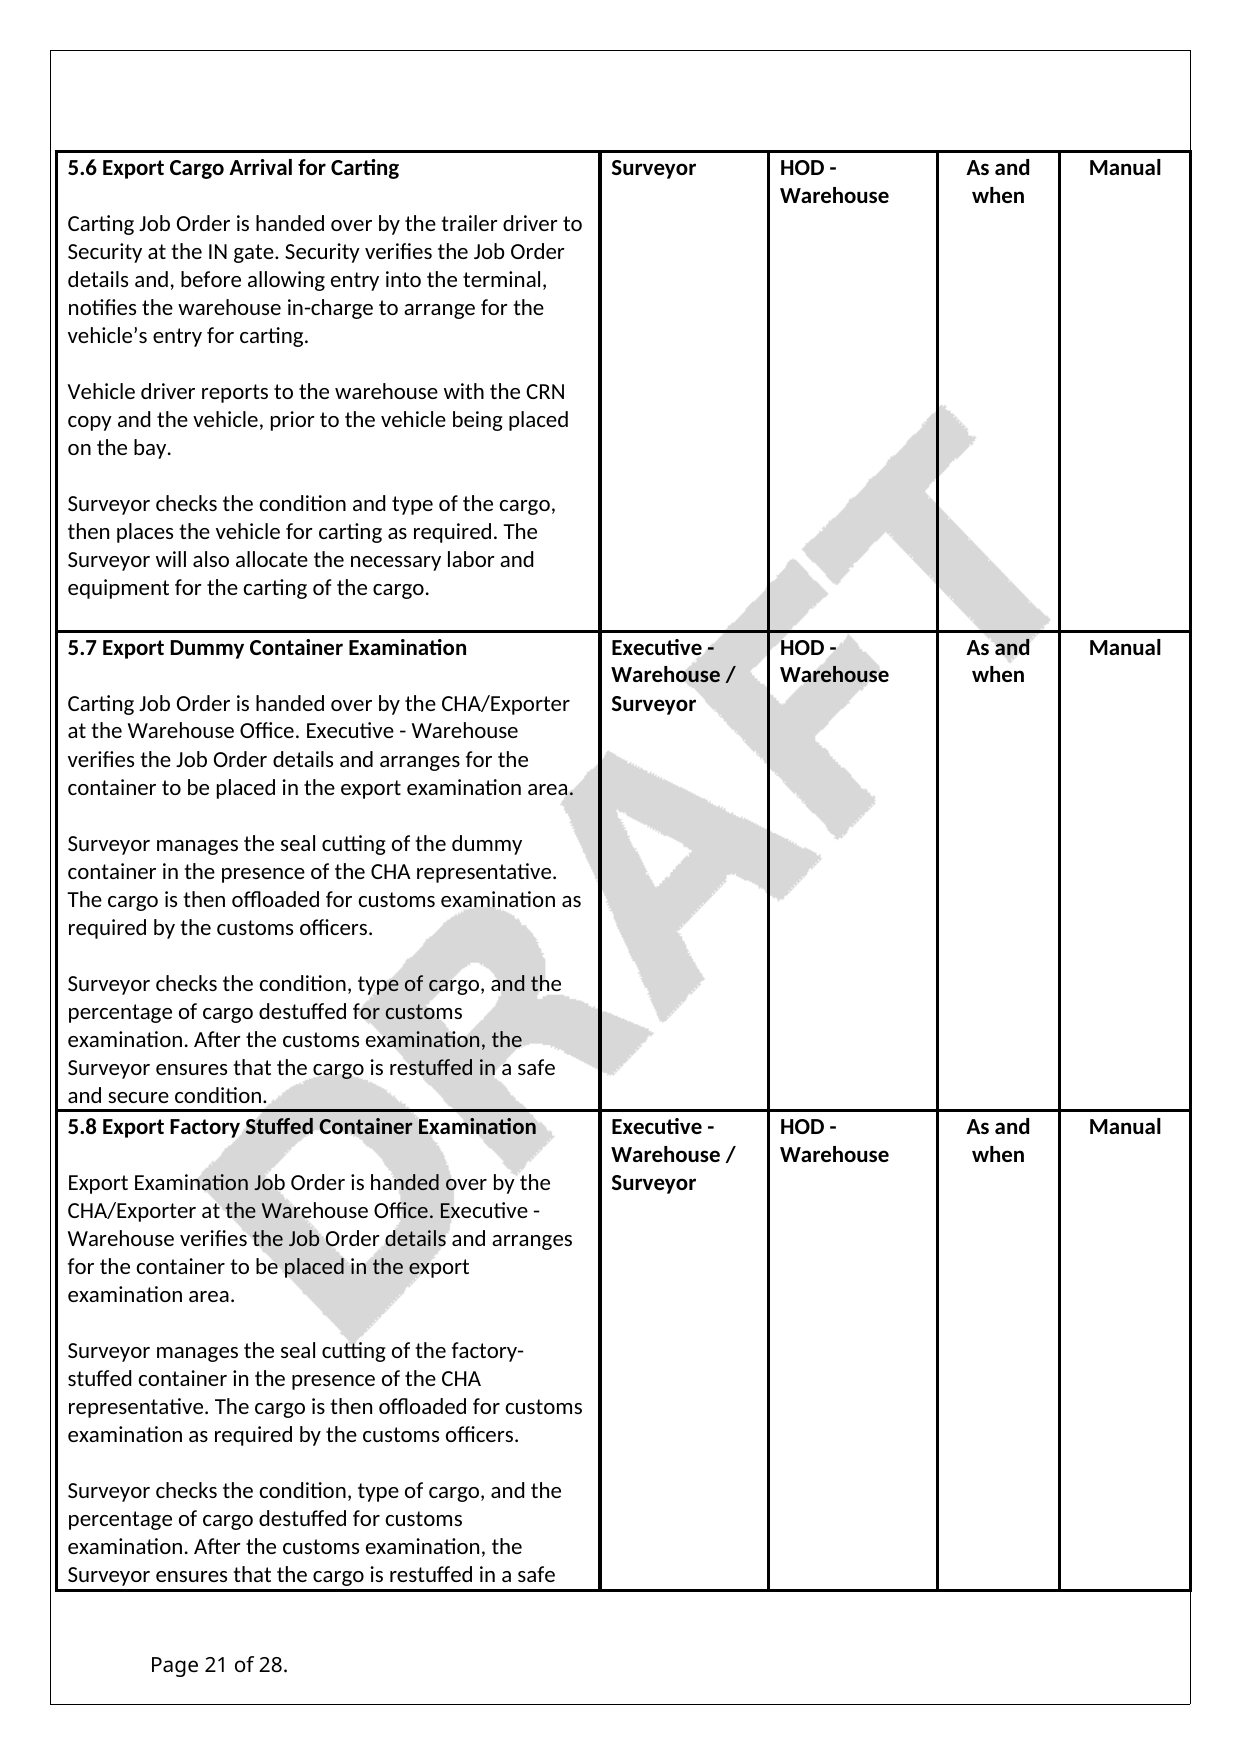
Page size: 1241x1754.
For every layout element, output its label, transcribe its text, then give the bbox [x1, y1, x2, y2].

table_cell Manual [1061, 633, 1189, 1109]
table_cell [602, 1112, 767, 1588]
table_cell As and when [939, 633, 1058, 1109]
table_cell Executive - Warehouse / Surveyor [602, 633, 767, 1109]
table_cell Manual [1061, 1112, 1189, 1588]
table_cell HOD - Warehouse [770, 633, 936, 1109]
table_cell Manual [1061, 153, 1189, 629]
table_cell As and when [939, 1112, 1058, 1588]
table_cell HOD - Warehouse [770, 153, 936, 629]
table_cell 5.6 Export Cargo Arrival for Carting Carting Job Order is handed over by the trailer driver to Security at the IN gate. Security verifies the Job Order details and, before allowing entry into the terminal, notifies the warehouse in-charge to arrange for the vehicle’s entry for carting. Vehicle driver reports to the warehouse with the CRN copy and the vehicle, prior to the vehicle being placed on the bay. Surveyor checks the condition and type of the cargo, then places the vehicle for carting as required. The Surveyor will also allocate the necessary labor and equipment for the carting of the cargo. [58, 153, 598, 629]
table_cell 5.7 Export Dummy Container Examination Carting Job Order is handed over by the CHA/Exporter at the Warehouse Office. Executive - Warehouse verifies the Job Order details and arranges for the container to be placed in the export examination area. Surveyor manages the seal cutting of the dummy container in the presence of the CHA representative. The cargo is then offloaded for customs examination as required by the customs officers. Surveyor checks the condition, type of cargo, and the percentage of cargo destuffed for customs examination. After the customs examination, the Surveyor ensures that the cargo is restuffed in a safe and secure condition. [58, 633, 598, 1109]
table_cell Surveyor [602, 153, 767, 629]
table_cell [58, 1112, 598, 1588]
table_cell As and when [939, 153, 1058, 629]
table_cell HOD - Warehouse [770, 1112, 936, 1588]
